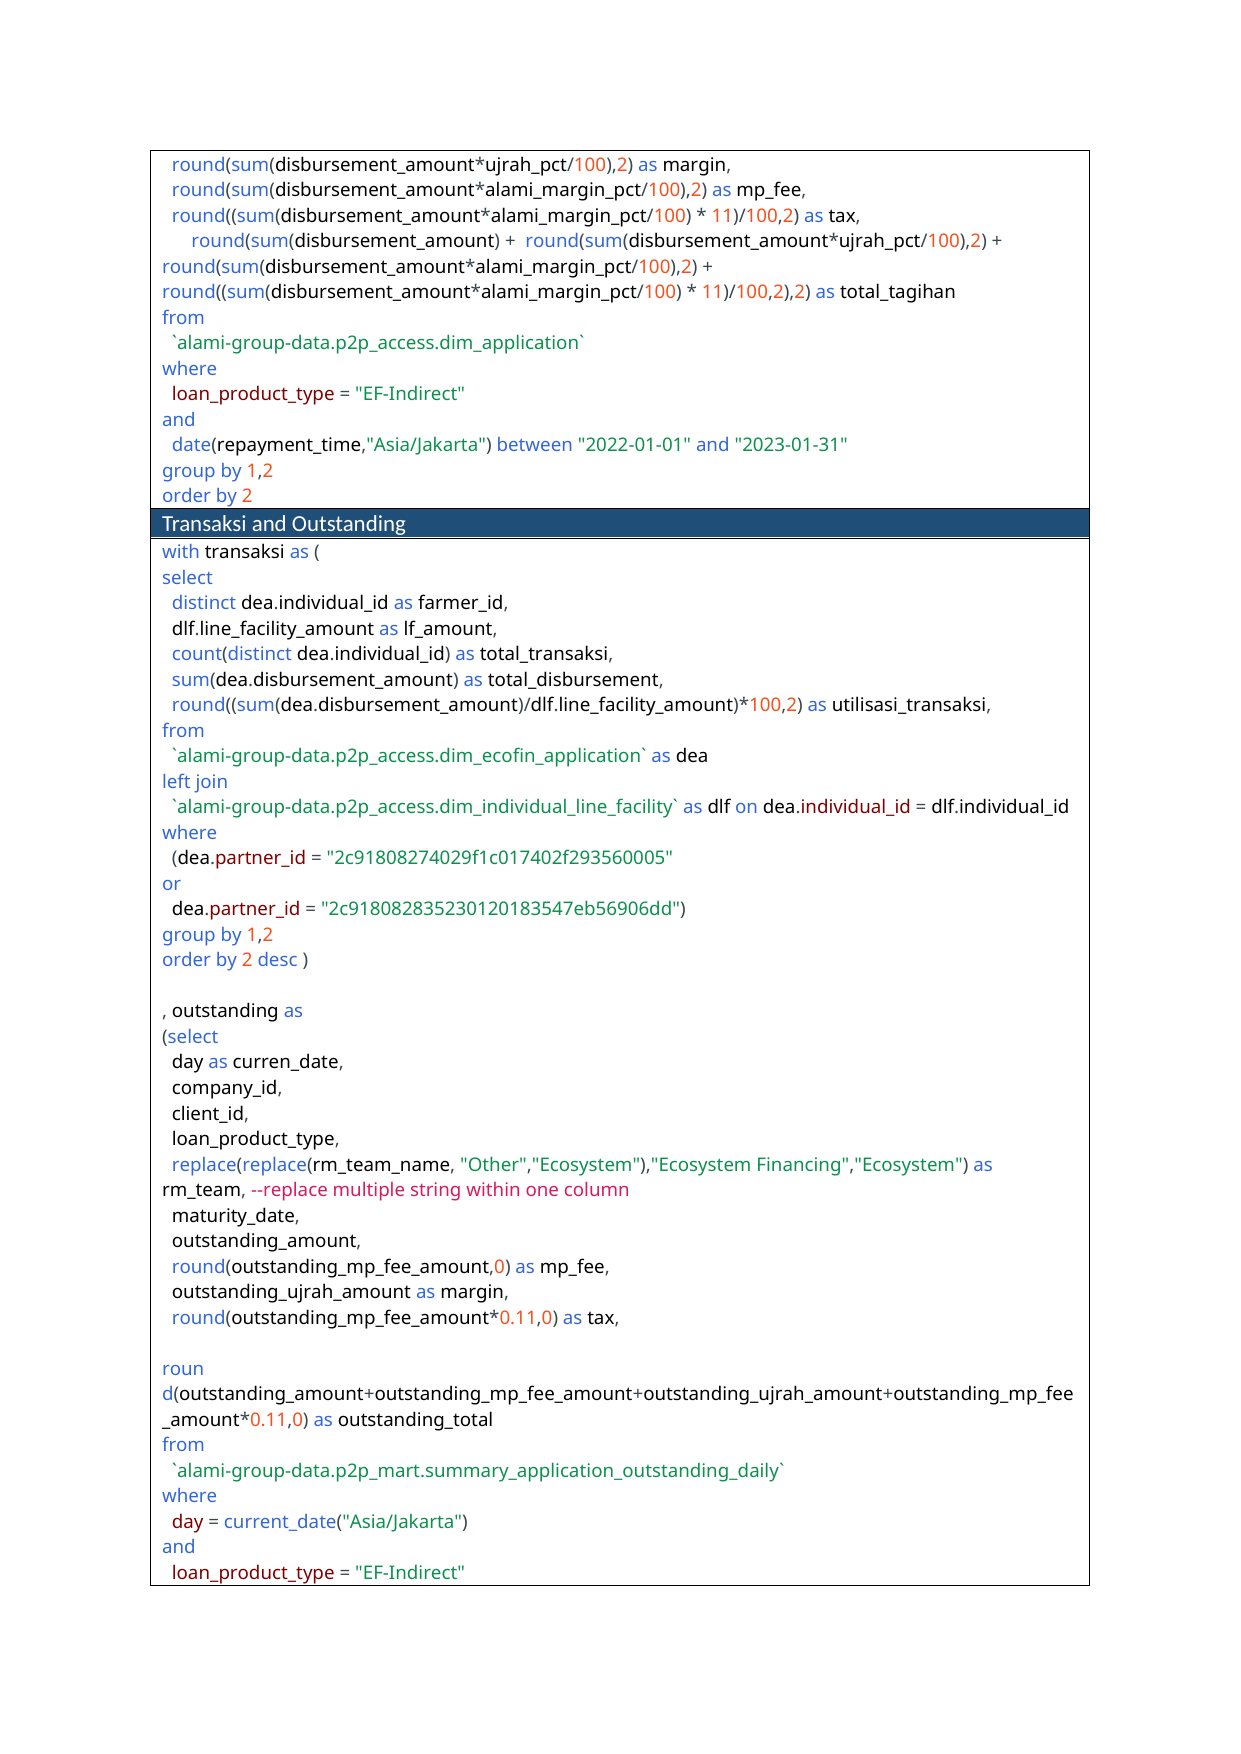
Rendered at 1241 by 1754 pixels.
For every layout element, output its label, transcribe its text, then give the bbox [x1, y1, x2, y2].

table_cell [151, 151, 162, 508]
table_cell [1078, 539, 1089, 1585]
table_cell Transaksi and Outstanding [151, 509, 1089, 537]
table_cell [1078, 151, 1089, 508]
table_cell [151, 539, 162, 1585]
